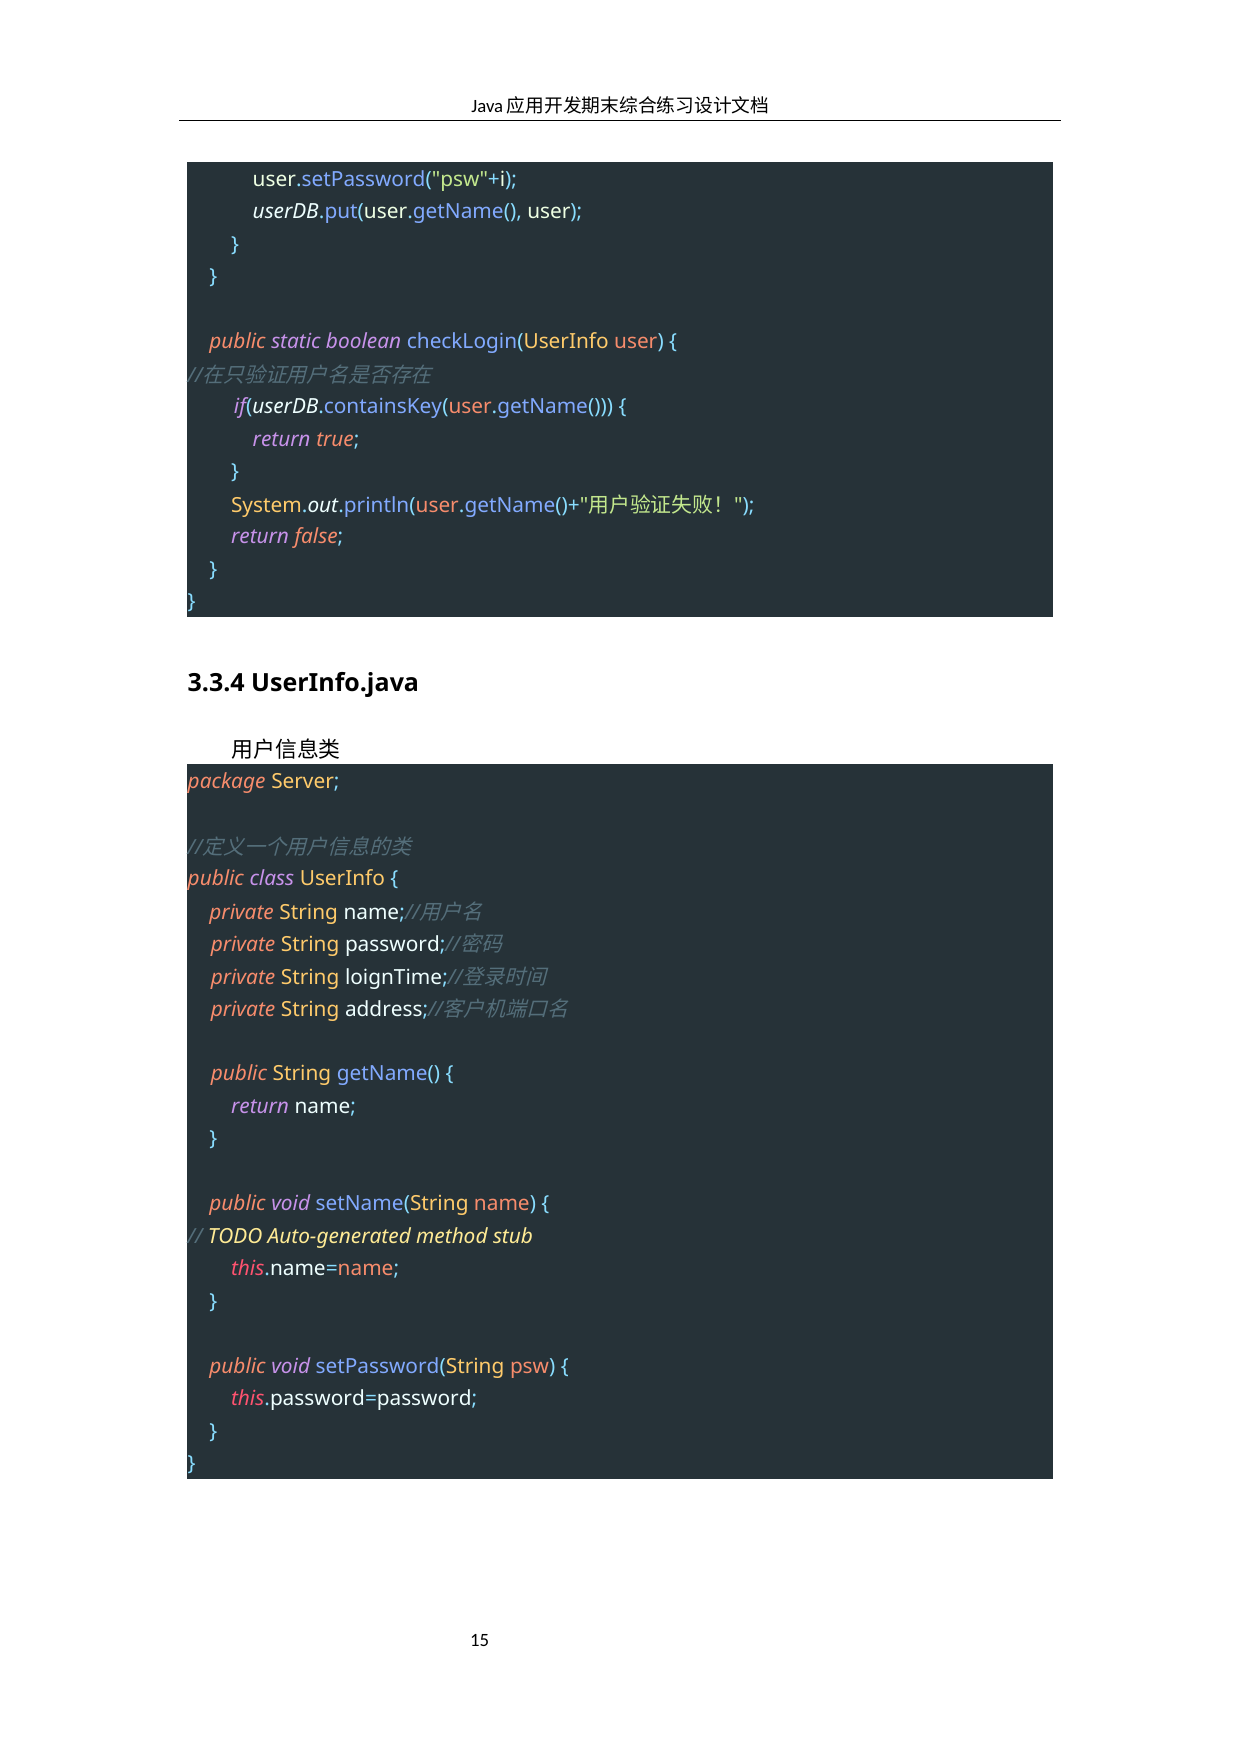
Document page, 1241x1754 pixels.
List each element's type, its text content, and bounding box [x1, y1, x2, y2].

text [187, 162, 1053, 617]
text 用户信息类 [187, 731, 1053, 764]
subtitle 3.3.4 UserInfo.java [187, 649, 1053, 714]
text package Server; //定义一个用户信息的类 public class UserInfo { private String name;//用户名 private String password;//密码 private String loignTime;//登录时间 private String address;//客户机端口名 public String getName() { return name; } public void setName(String name) { // TODO Auto-generated method stub this.name=name; } public void setPassword(String psw) { this.password=password; } } [187, 764, 1053, 1479]
